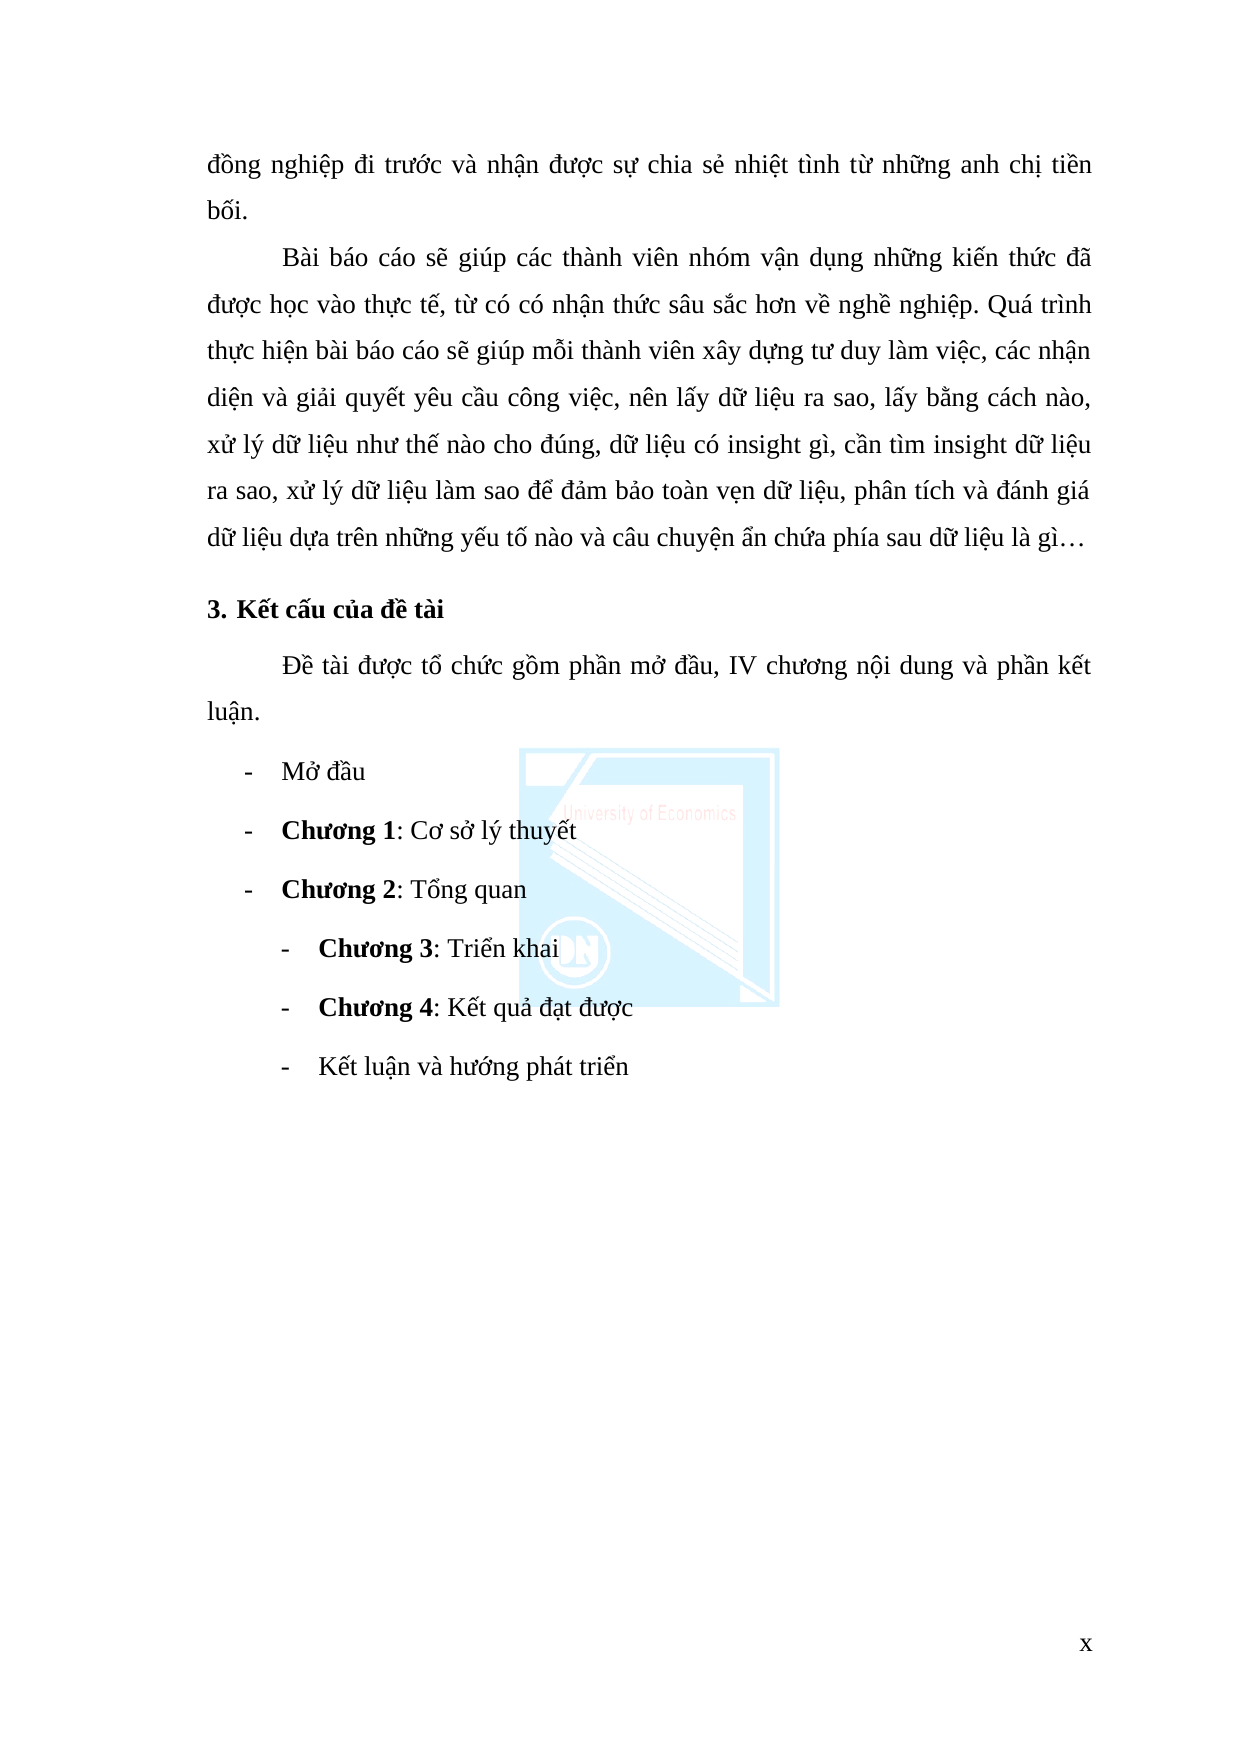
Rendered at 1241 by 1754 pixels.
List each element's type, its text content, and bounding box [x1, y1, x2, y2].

text Đề tài được tổ chức gồm phần mở đầu, IV chương nội dung và phần kết luận. [207, 649, 1092, 727]
text Bài báo cáo sẽ giúp các thành viên nhóm vận dụng những kiến thức đã được học vào thực tế, từ có có nhận thức sâu sắc hơn về nghề nghiệp. Quá trình thực hiện bài báo cáo sẽ giúp mỗi thành viên xây dựng tư duy làm việc, các nhận diện và giải quyết yêu cầu công việc, nên lấy dữ liệu ra sao, lấy bằng cách nào, xử lý dữ liệu như thế nào cho đúng, dữ liệu có insight gì, cần tìm insight dữ liệu ra sao, xử lý dữ liệu làm sao để đảm bảo toàn vẹn dữ liệu, phân tích và đánh giá dữ liệu dựa trên những yếu tố nào và câu chuyện ẩn chứa phía sau dữ liệu là gì… [207, 241, 1092, 552]
text Chương 1: Cơ sở lý thuyết [244, 814, 1092, 845]
text Chương 2: Tổng quan [244, 873, 1092, 904]
text Kết luận và hướng phát triển [281, 1050, 1092, 1082]
text Chương 3: Triển khai [281, 932, 1092, 963]
list Kết cấu của đề tài [207, 593, 1092, 624]
text Chương 4: Kết quả đạt được [281, 991, 1092, 1022]
text Mở đầu [244, 754, 1092, 786]
